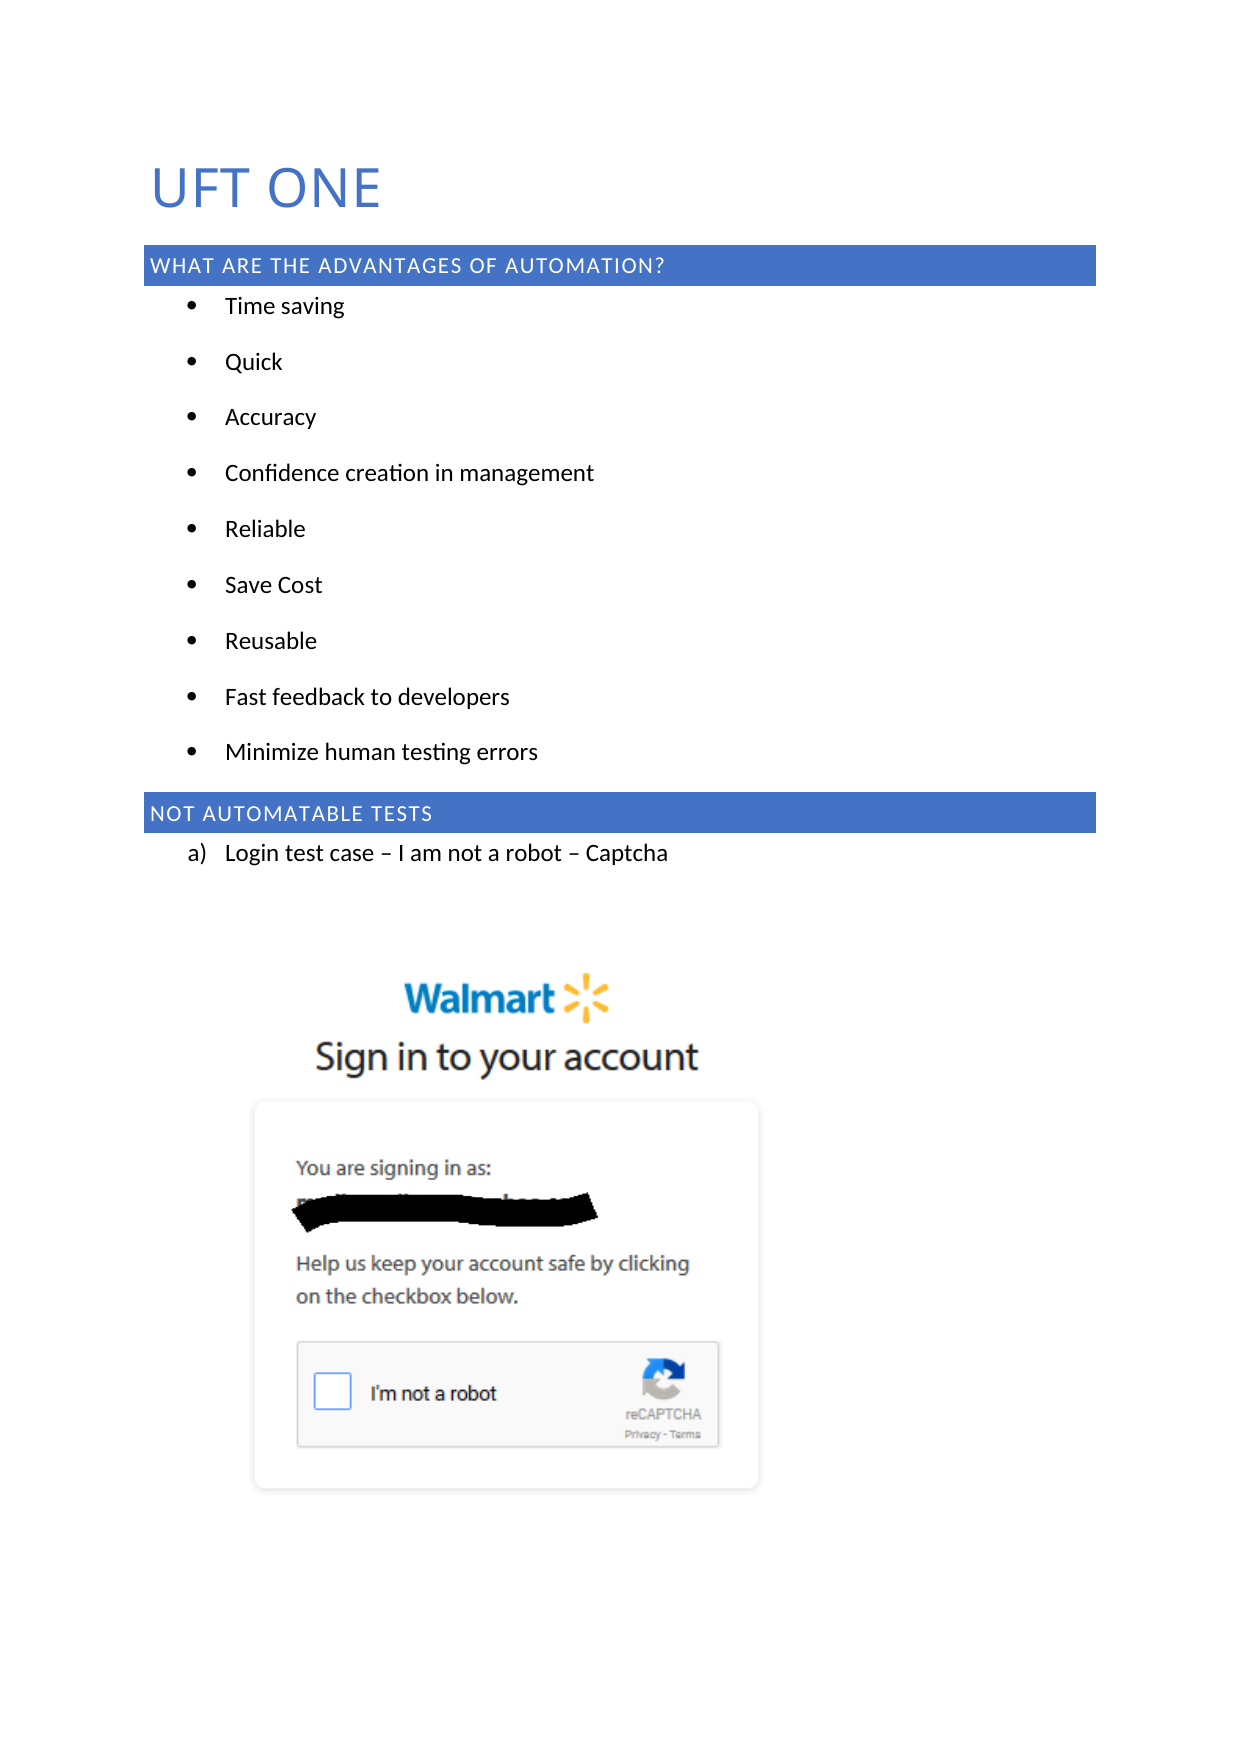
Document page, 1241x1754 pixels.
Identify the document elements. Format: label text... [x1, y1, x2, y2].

list Fast feedback to developers [187, 681, 1090, 711]
list Confidence creation in management [187, 457, 1090, 488]
list Save Cost [187, 569, 1090, 599]
list Accuracy [187, 402, 1090, 432]
list Time saving [187, 290, 1090, 320]
list Reliable [187, 513, 1090, 544]
list Reusable [187, 625, 1090, 655]
subtitle What are the advantages of automation? [150, 251, 1090, 279]
list Login test case – I am not a robot – Captcha [187, 837, 1090, 868]
title UFT One [150, 150, 1090, 224]
picture [225, 942, 815, 1534]
subtitle Not automatable Tests [150, 799, 1090, 827]
list Quick [187, 346, 1090, 376]
list Minimize human testing errors [187, 737, 1090, 767]
